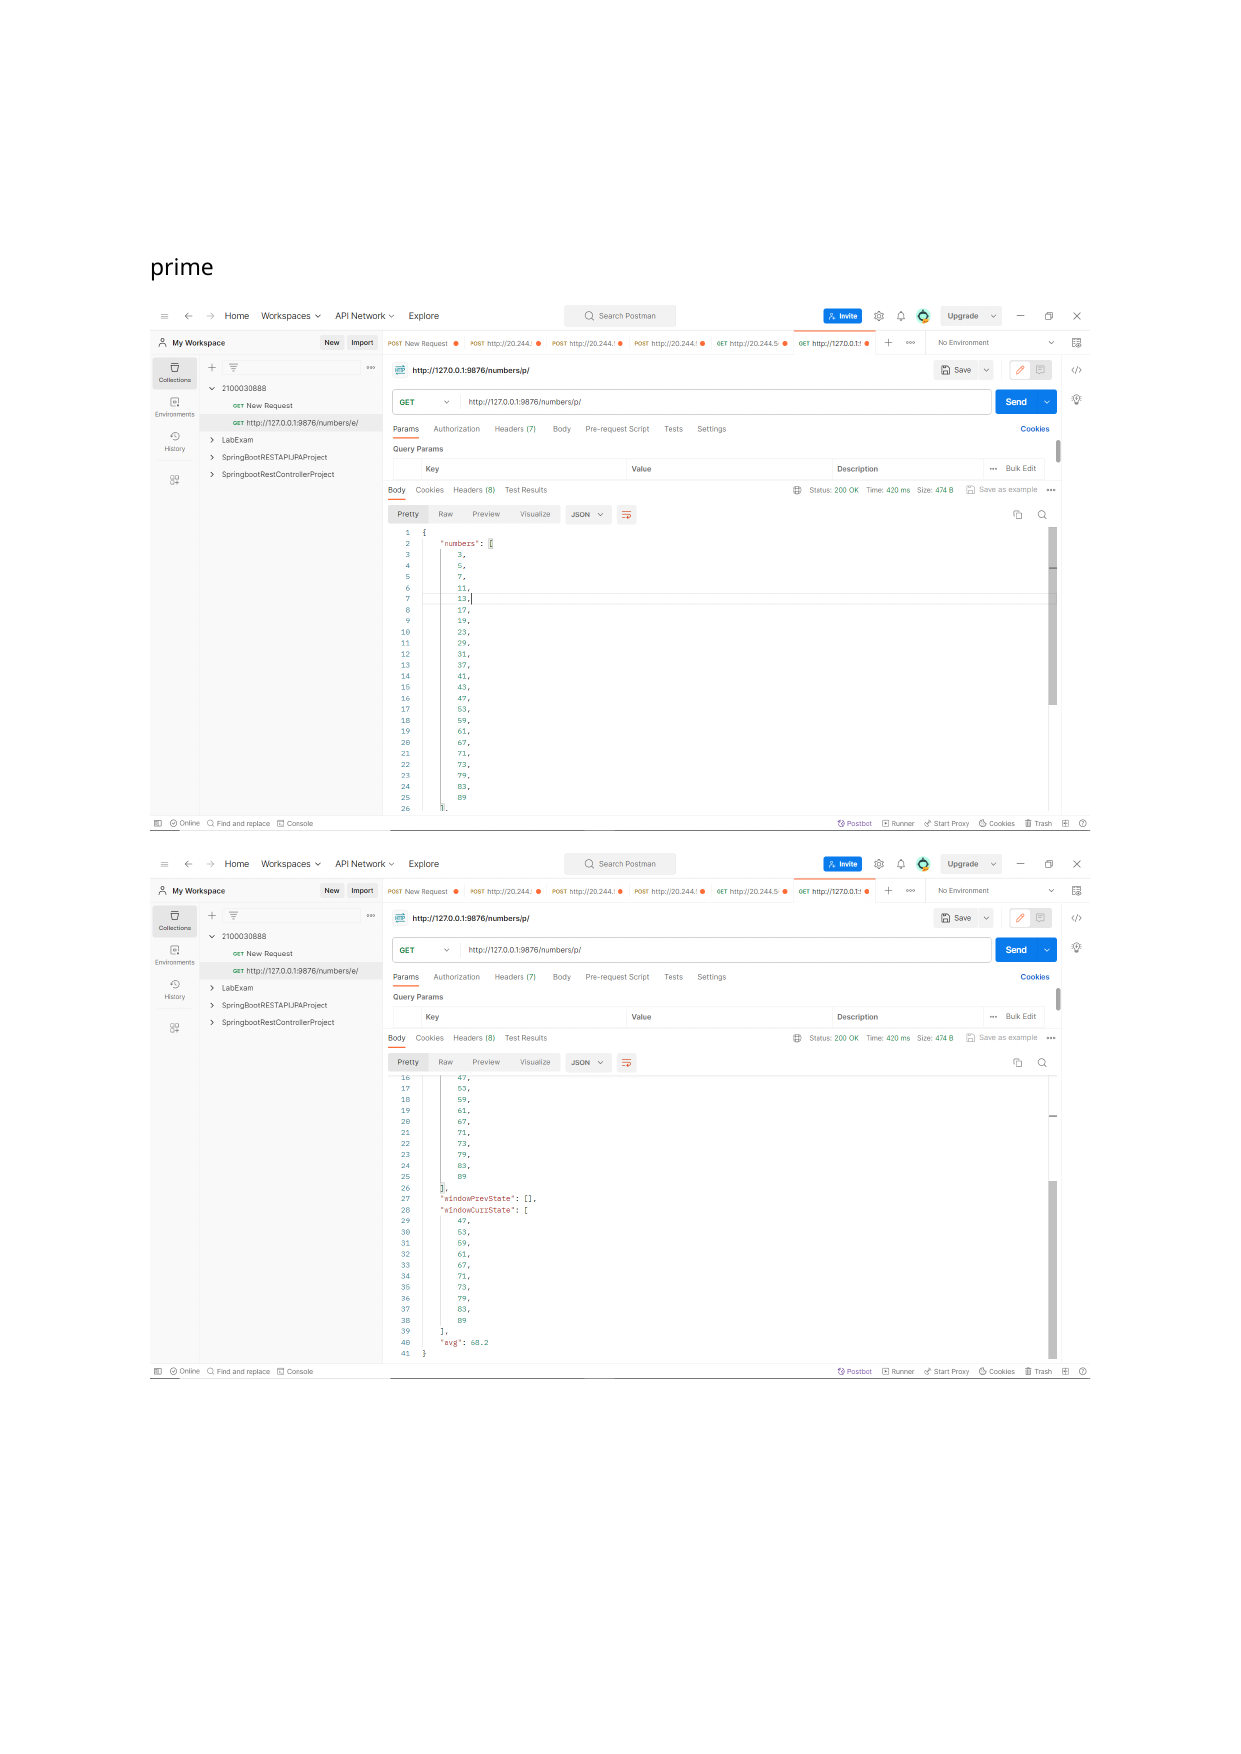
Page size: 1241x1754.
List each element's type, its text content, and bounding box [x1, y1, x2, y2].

picture [150, 849, 1091, 1379]
text prime [150, 251, 1090, 282]
picture [150, 301, 1091, 831]
